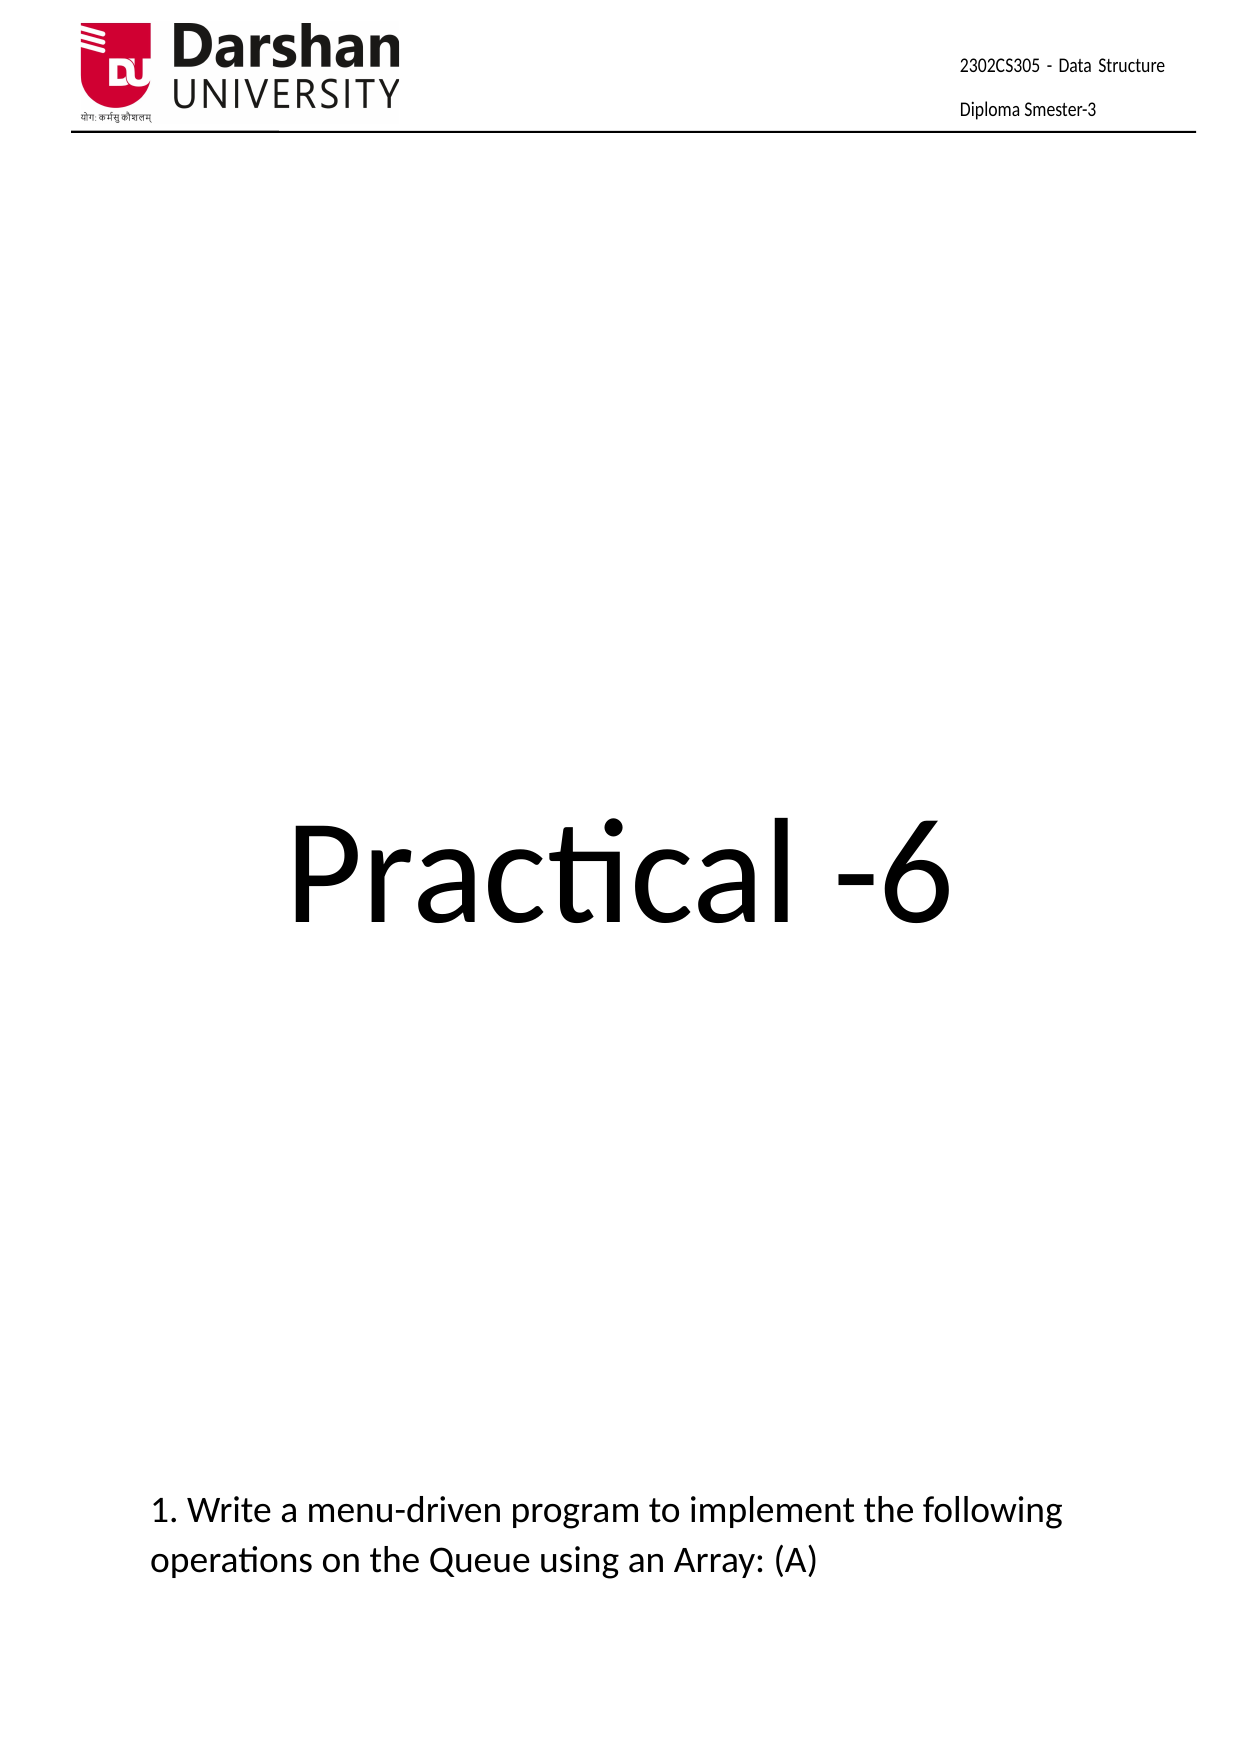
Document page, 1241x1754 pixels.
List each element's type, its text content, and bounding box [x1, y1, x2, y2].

text 1. Write a menu-driven program to implement the following operations on the Queue using an Array: (A) [150, 1486, 1090, 1582]
text Practical -6 [150, 777, 1090, 960]
picture [80, 21, 400, 124]
